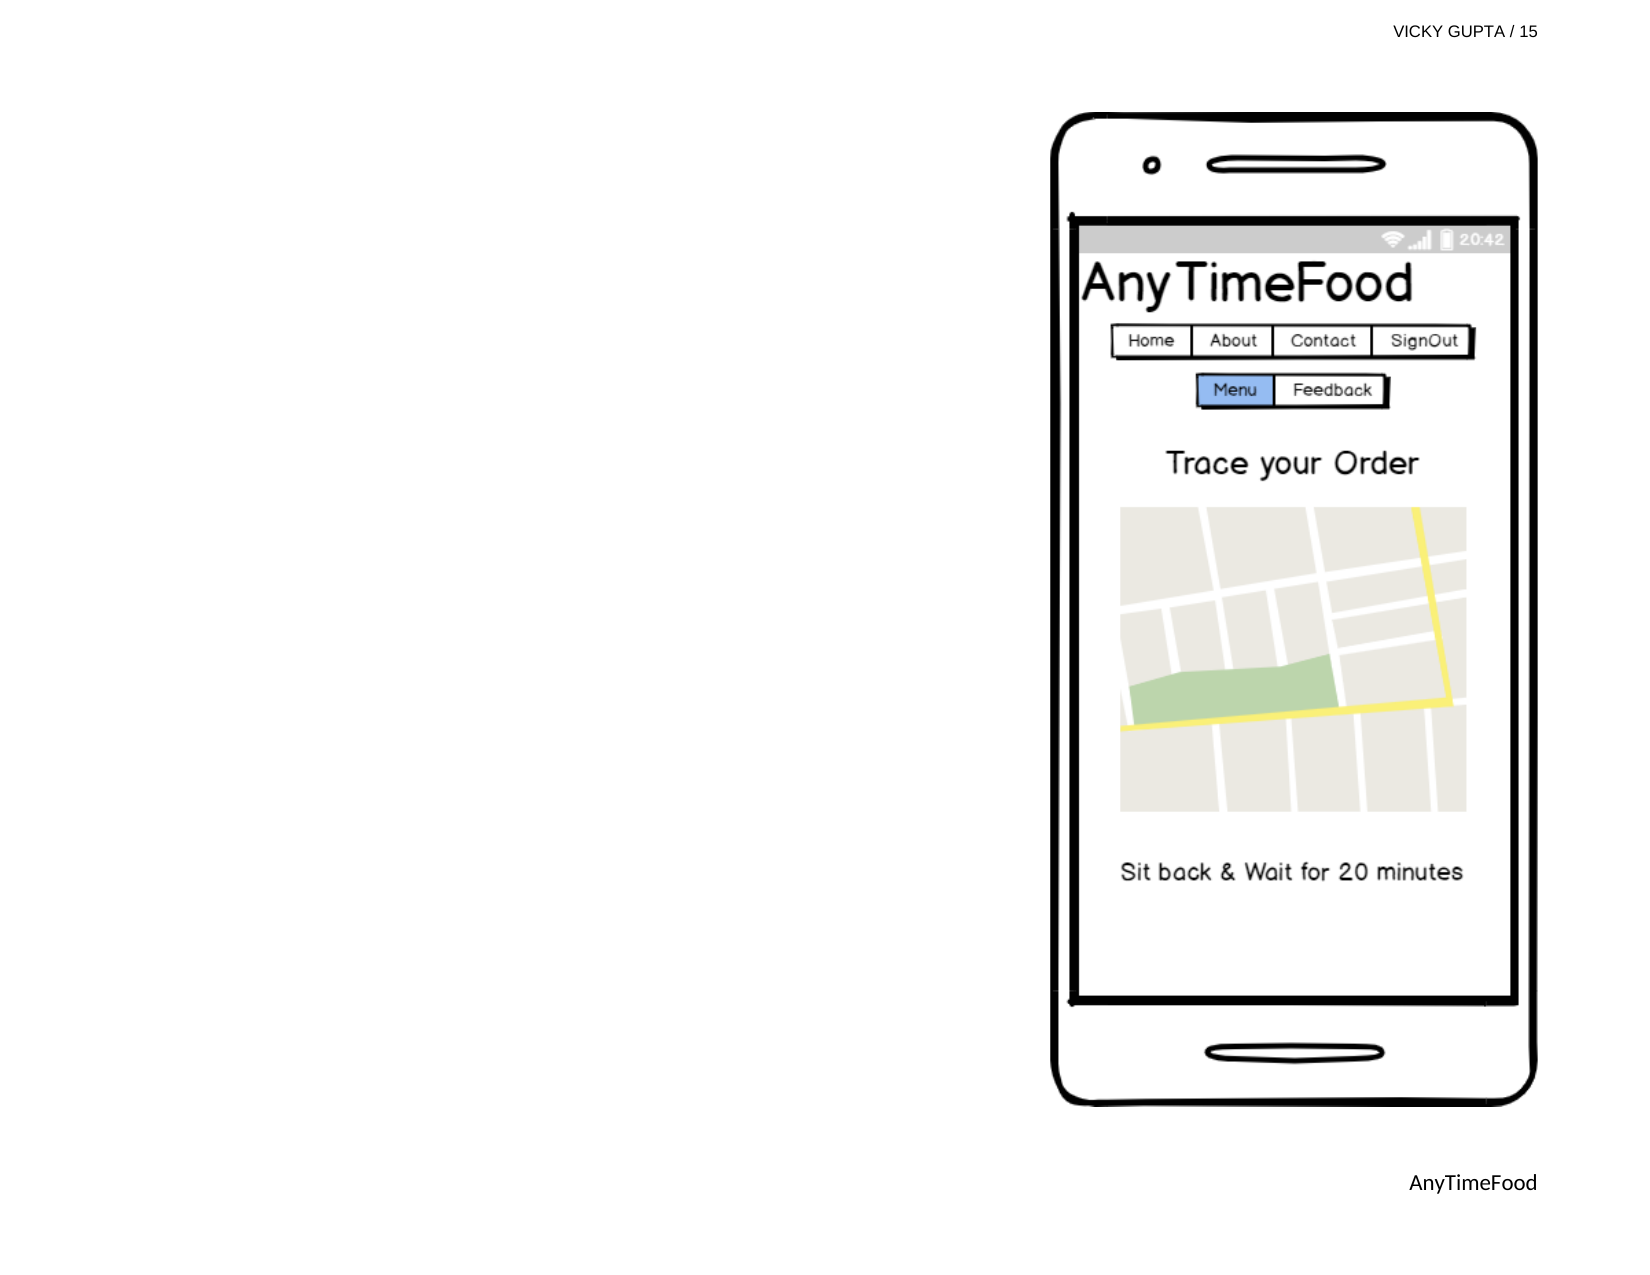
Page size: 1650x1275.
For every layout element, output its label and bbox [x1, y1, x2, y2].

picture [1049, 112, 1538, 1107]
